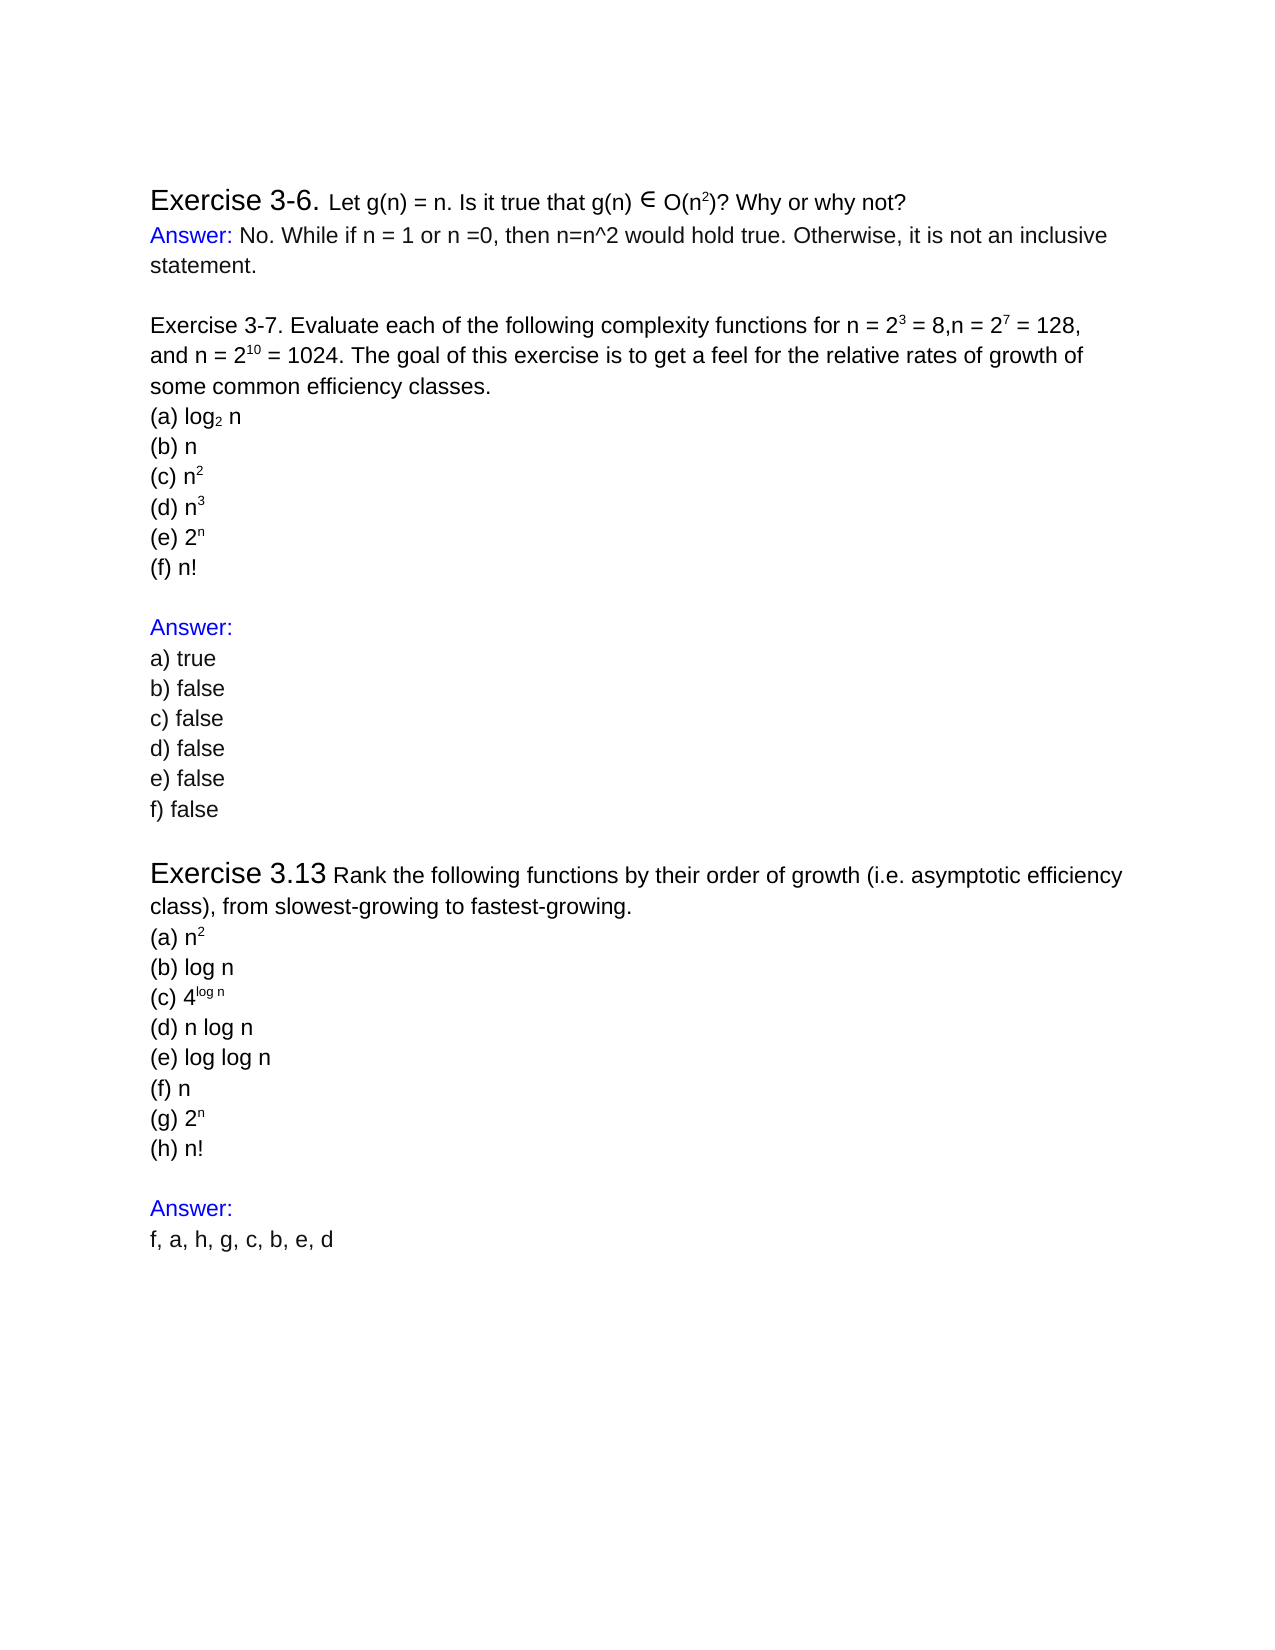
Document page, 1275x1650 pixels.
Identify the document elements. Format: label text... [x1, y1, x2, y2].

text Answer: No. While if n = 1 or n =0, then n=n^2 would hold true. Otherwise, it is not an inclusive statement. [150, 222, 1125, 278]
text (f) n (g) 2n [150, 1074, 1125, 1131]
text Exercise 3-7. Evaluate each of the following complexity functions for n = 23 = 8,n = 27 = 128, and n = 210 = 1024. The goal of this exercise is to get a feel for the relative rates of growth of some common efficiency classes. (a) log2 n [150, 312, 1125, 429]
text (f) n! [150, 554, 1125, 580]
text Exercise 3.13 Rank the following functions by their order of growth (i.e. asymptotic efficiency class), from slowest-growing to fastest-growing. (a) n2 [150, 856, 1125, 950]
text (b) n (c) n2 [150, 433, 1125, 489]
text f, a, h, g, c, b, e, d [150, 1226, 1125, 1252]
text (d) n3 (e) 2n [150, 493, 1125, 550]
text Answer: [150, 1195, 1125, 1222]
text (h) n! [150, 1135, 1125, 1161]
text a) true b) false c) false d) false e) false f) false [150, 644, 1125, 822]
text Answer: [150, 614, 1125, 641]
text Exercise 3-6. Let g(n) = n. Is it true that g(n) O(n2)? Why or why not? [150, 183, 1125, 217]
text (b) log n (c) 4log n [150, 954, 1125, 1010]
text (d) n log n (e) log log n [150, 1014, 1125, 1071]
